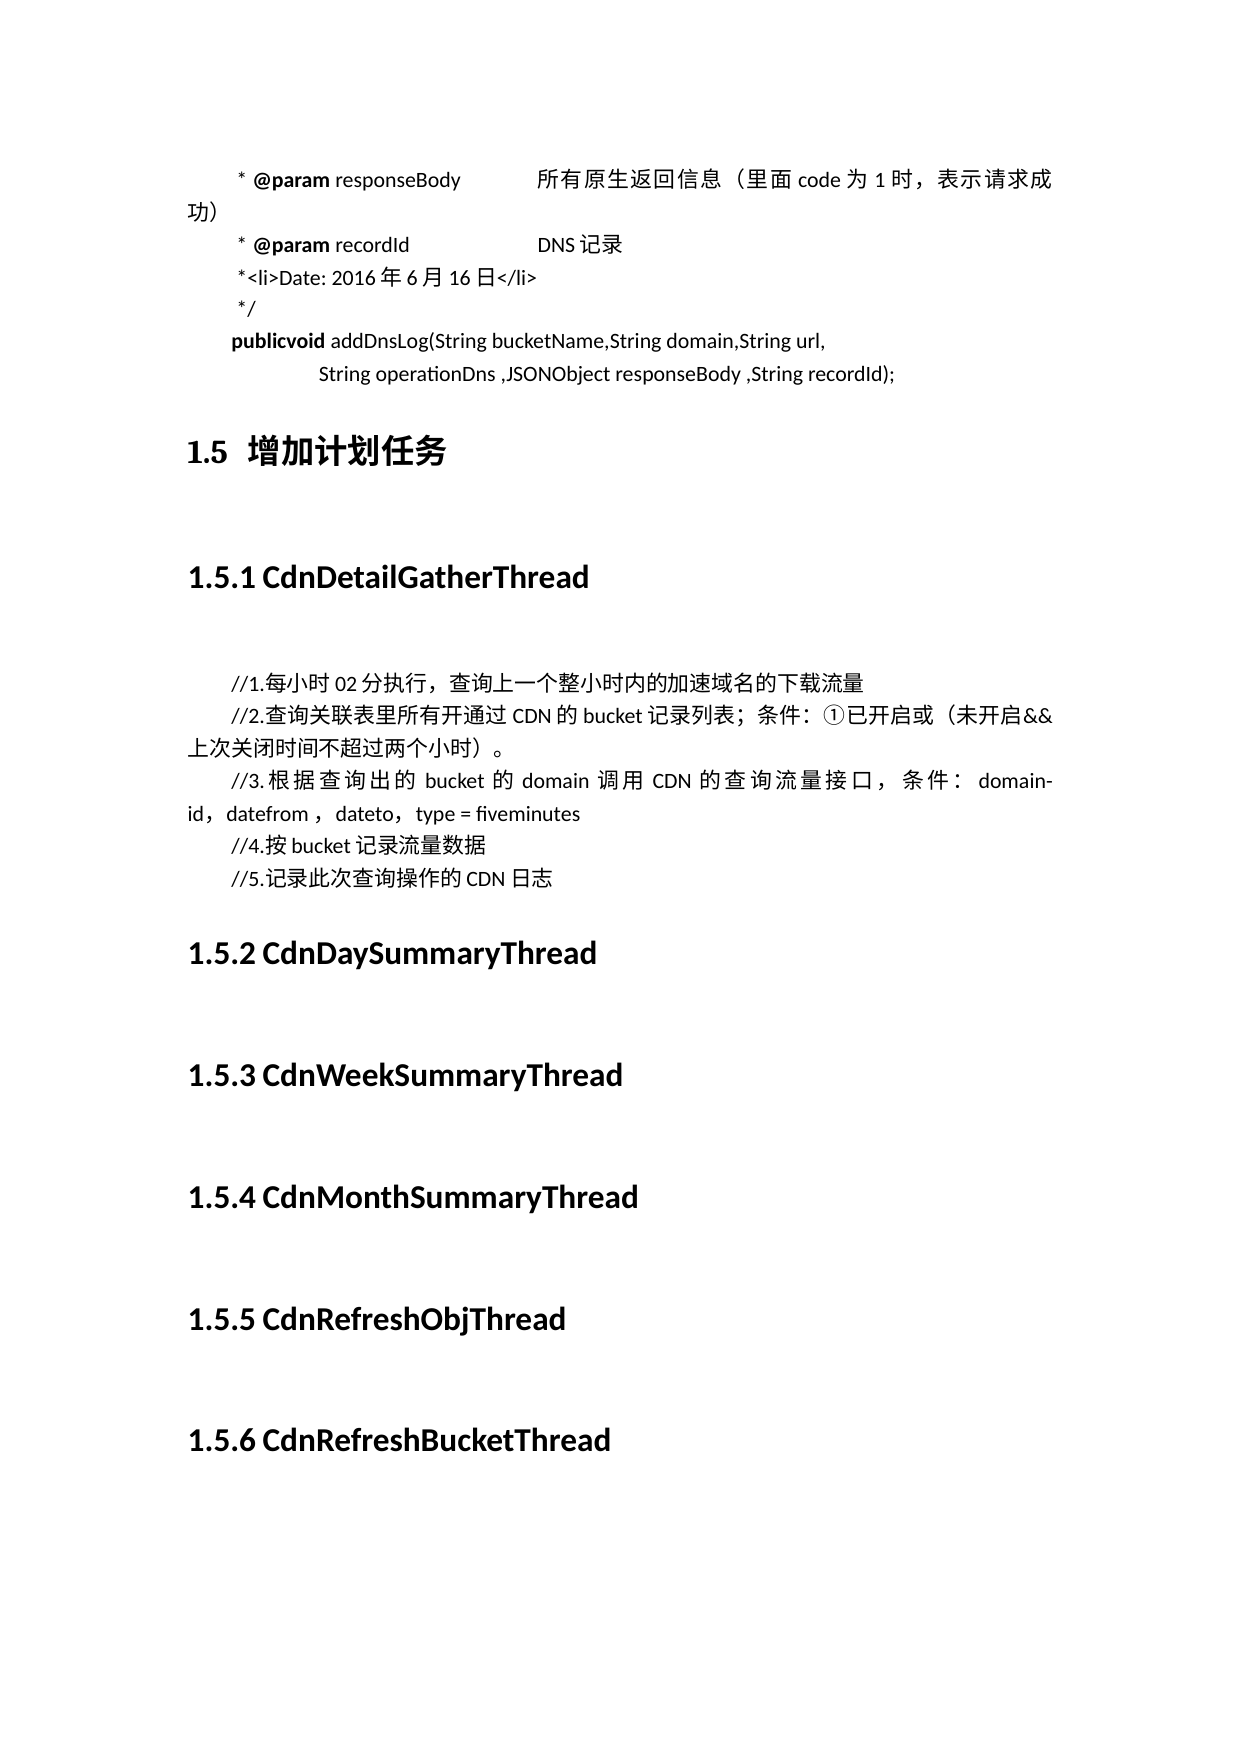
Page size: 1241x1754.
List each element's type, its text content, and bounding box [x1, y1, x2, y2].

text //2.查询关联表里所有开通过CDN的bucket记录列表；条件：①已开启或（未开启&&上次关闭时间不超过两个小时）。 [187, 698, 1053, 763]
subtitle CdnMonthSummaryThread [187, 1164, 1053, 1229]
subtitle CdnRefreshObjThread [187, 1285, 1053, 1350]
text //3.根据查询出的bucket的domain调用CDN的查询流量接口，条件：domain-id，datefrom ，dateto，type = fiveminutes [187, 763, 1053, 828]
text String operationDns ,JSONObject responseBody ,String recordId); [187, 357, 1053, 389]
subtitle CdnWeekSummaryThread [187, 1042, 1053, 1107]
subtitle CdnDetailGatherThread [187, 544, 1053, 609]
text publicvoid addDnsLog(String bucketName,String domain,String url, [187, 324, 1053, 357]
text //4.按bucket记录流量数据 [187, 828, 1053, 861]
subtitle CdnDaySummaryThread [187, 920, 1053, 985]
text * @param recordId DNS记录 [187, 227, 1053, 259]
text * @param responseBody 所有原生返回信息（里面code为1时，表示请求成功） [187, 162, 1053, 227]
subtitle CdnRefreshBucketThread [187, 1407, 1053, 1472]
subtitle 增加计划任务 [187, 417, 1053, 482]
text //1.每小时02分执行，查询上一个整小时内的加速域名的下载流量 [187, 666, 1053, 698]
text //5.记录此次查询操作的CDN日志 [187, 861, 1053, 893]
text *<li>Date: 2016年6月16日</li> [187, 259, 1053, 292]
text */ [187, 292, 1053, 324]
